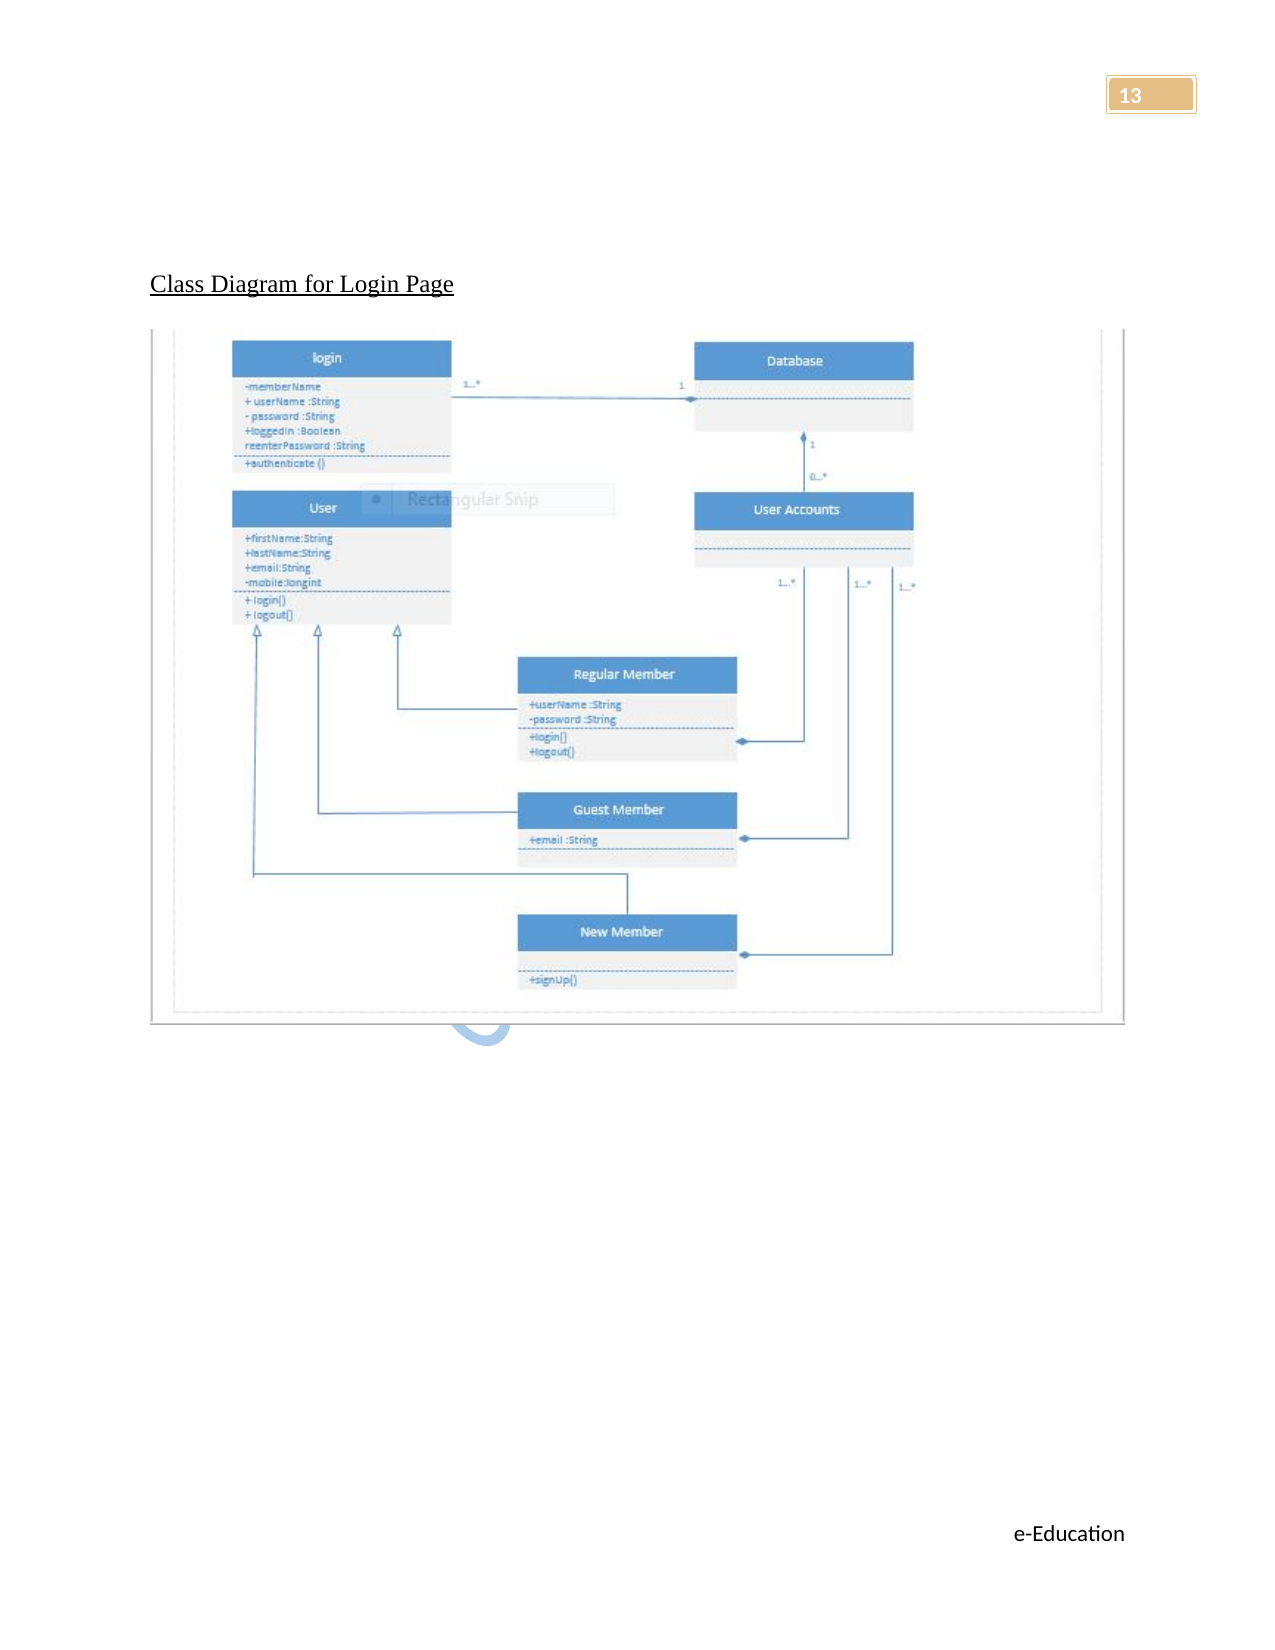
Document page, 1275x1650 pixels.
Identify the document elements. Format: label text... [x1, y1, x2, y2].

picture [150, 329, 1125, 1025]
text Class Diagram for Login Page [150, 269, 1125, 298]
